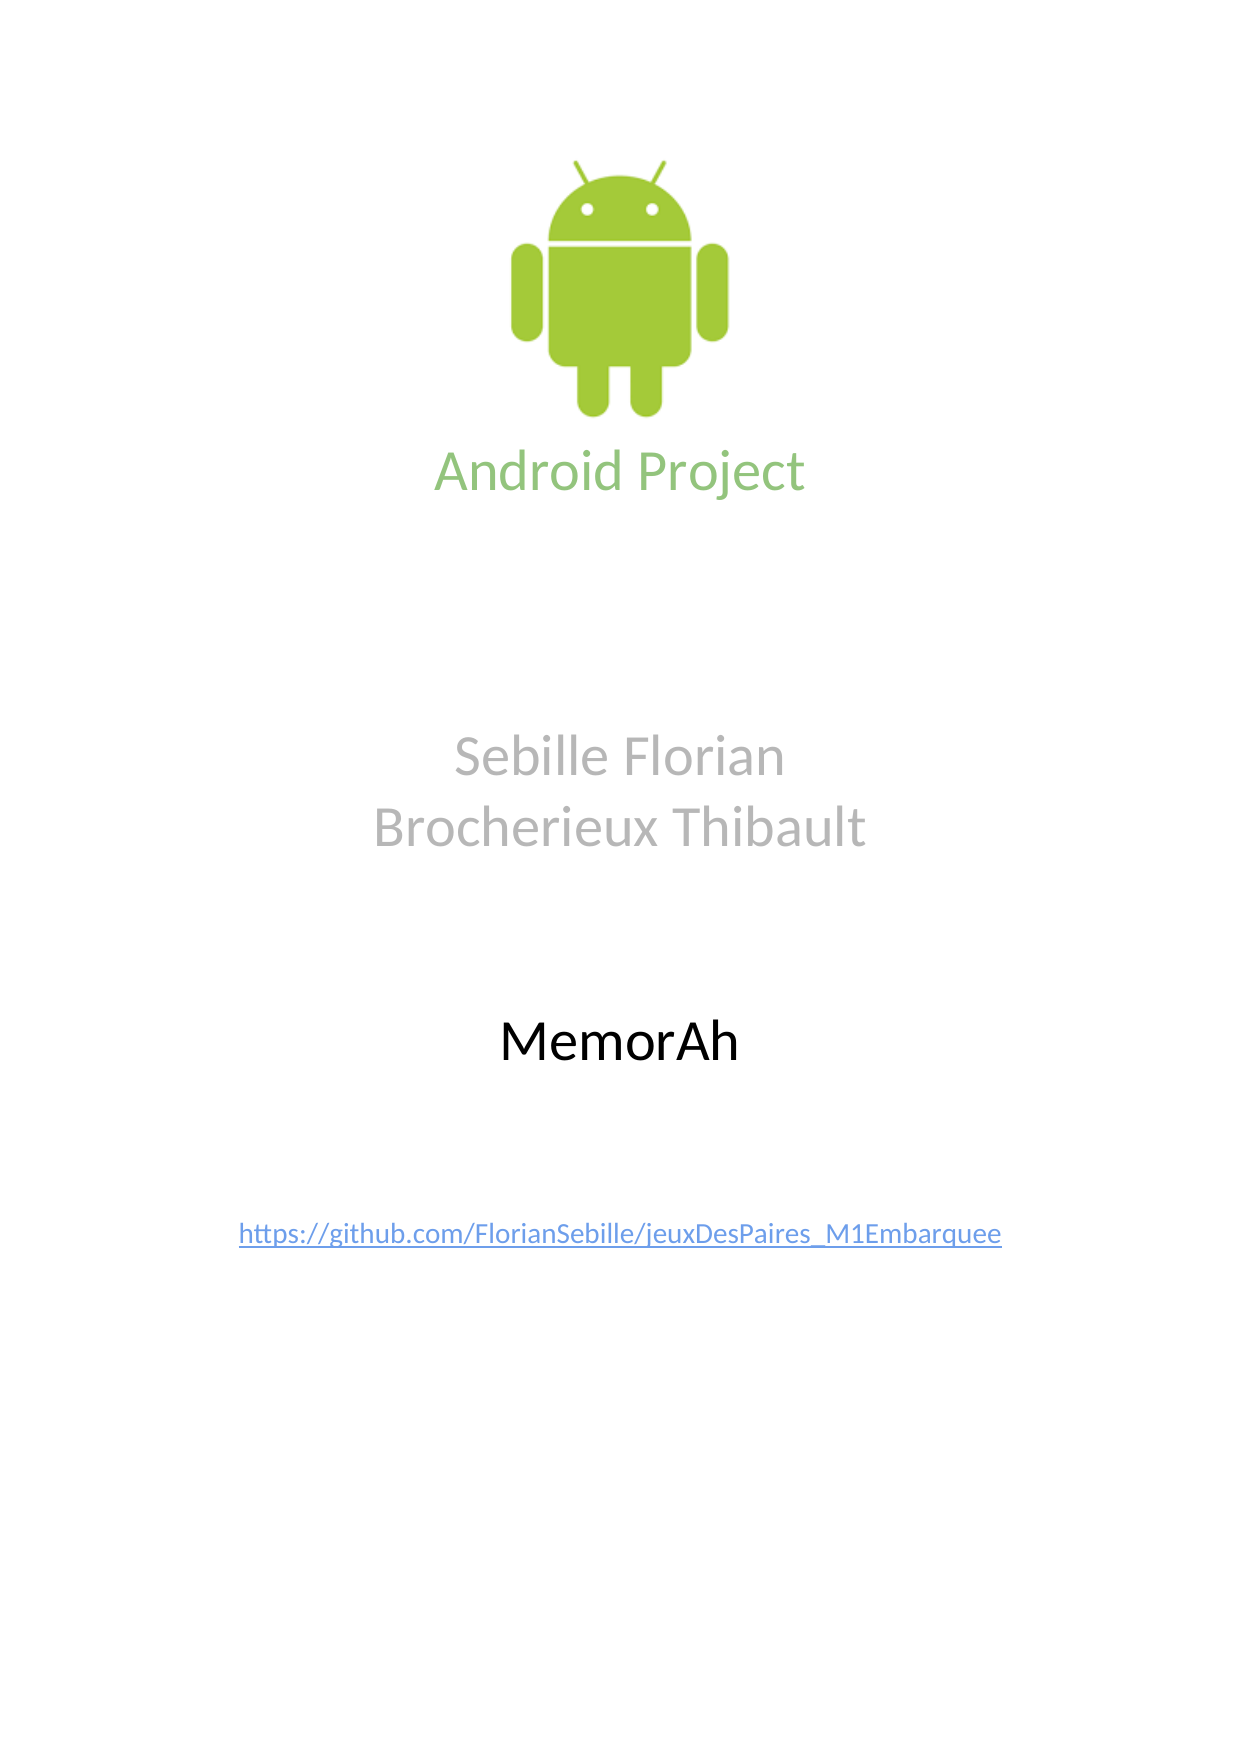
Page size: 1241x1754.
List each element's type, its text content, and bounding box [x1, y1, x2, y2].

title Sebille Florian [148, 718, 1093, 790]
title Brocherieux Thibault [148, 790, 1093, 861]
picture [405, 147, 835, 434]
title MemorAh [148, 1003, 1093, 1075]
title Android Project [148, 433, 1093, 505]
title https://github.com/FlorianSebille/jeuxDesPaires_M1Embarquee [148, 1215, 1093, 1251]
